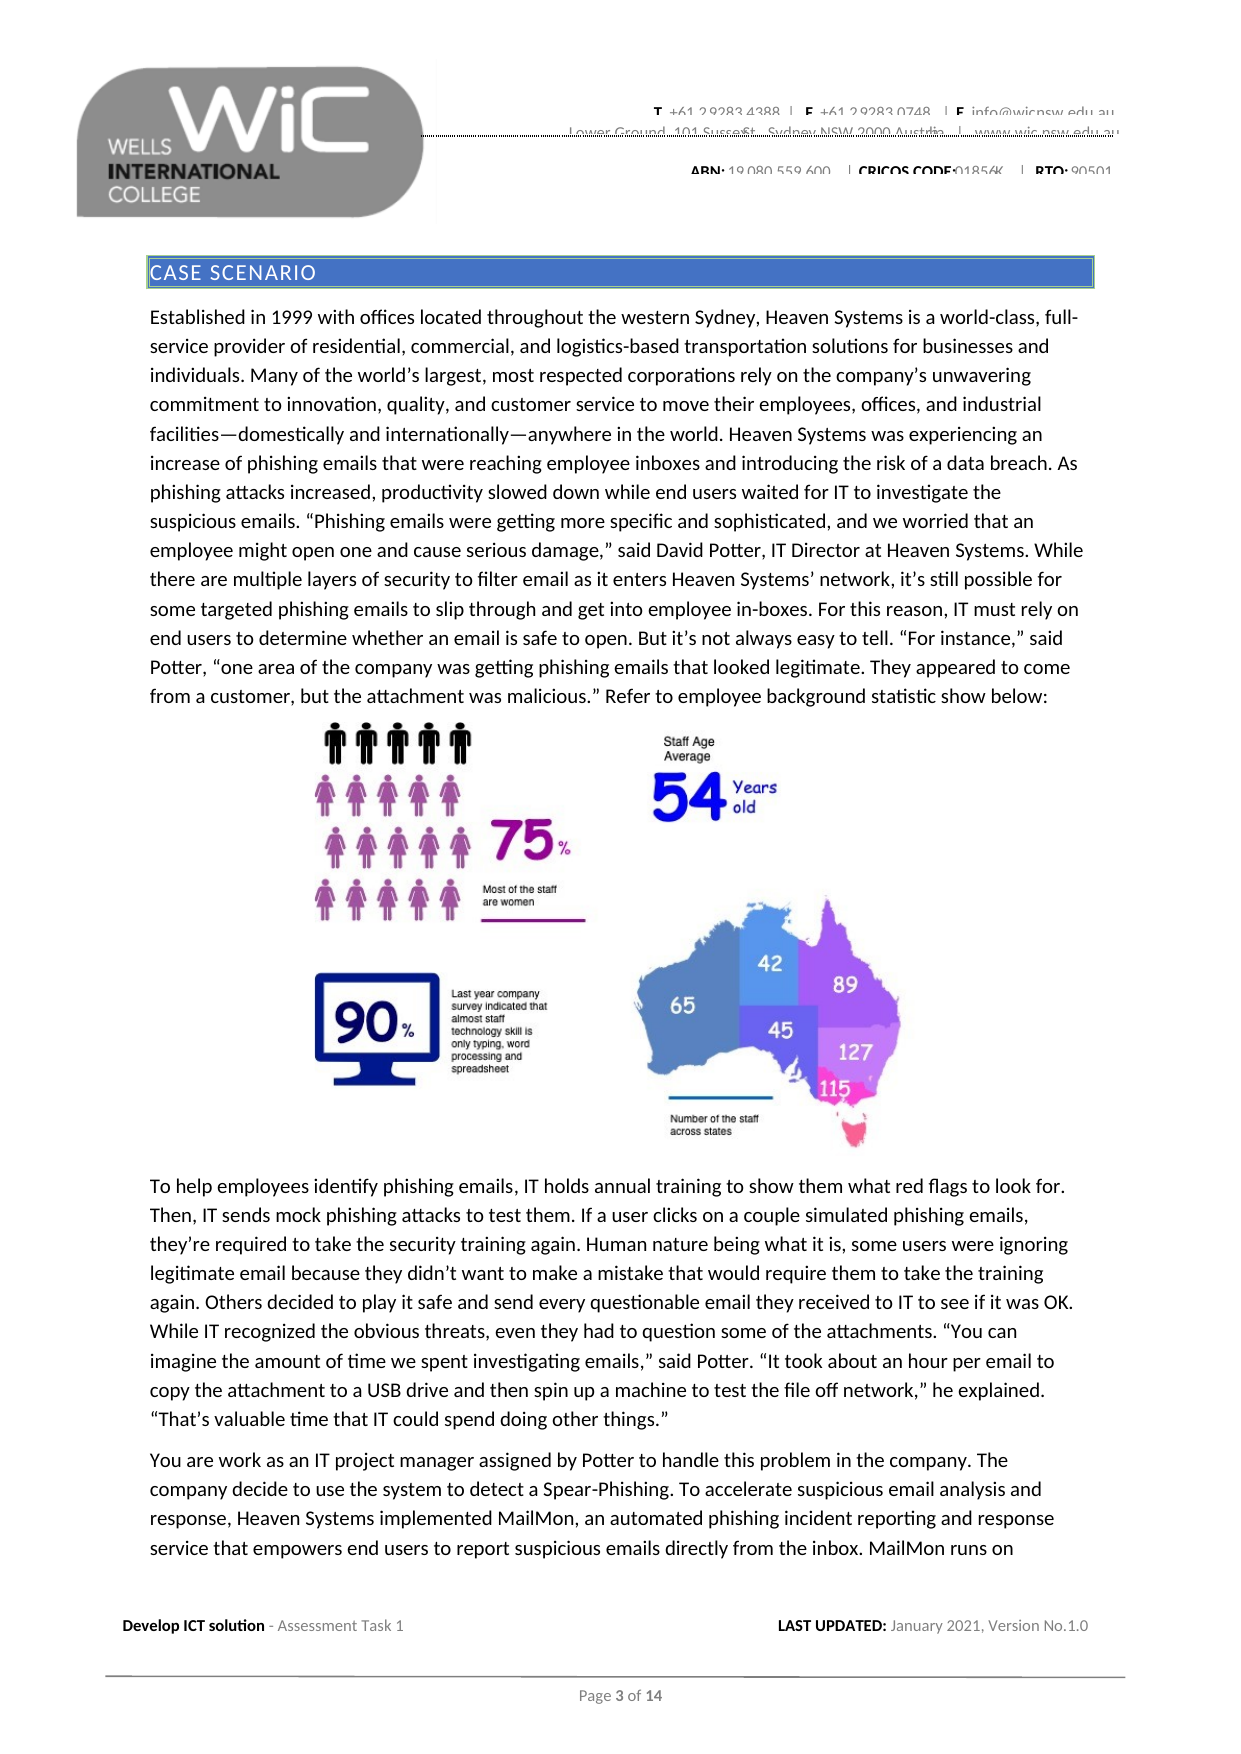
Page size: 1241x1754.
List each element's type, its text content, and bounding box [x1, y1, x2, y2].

picture [76, 59, 437, 224]
text Established in 1999 with offices located throughout the western Sydney, Heaven Systems is a world-class, full-service provider of residential, commercial, and logistics-based transportation solutions for businesses and individuals. Many of the world’s largest, most respected corporations rely on the company’s unwavering commitment to innovation, quality, and customer service to move their employees, offices, and industrial facilities—domestically and internationally—anywhere in the world. Heaven Systems was experiencing an increase of phishing emails that were reaching employee inboxes and introducing the risk of a data breach. As phishing attacks increased, productivity slowed down while end users waited for IT to investigate the suspicious emails. “Phishing emails were getting more specific and sophisticated, and we worried that an employee might open one and cause serious damage,” said David Potter, IT Director at Heaven Systems. While there are multiple layers of security to filter email as it enters Heaven Systems’ network, it’s still possible for some targeted phishing emails to slip through and get into employee in-boxes. For this reason, IT must rely on end users to determine whether an email is safe to open. But it’s not always easy to tell. “For instance,” said Potter, “one area of the company was getting phishing emails that looked legitimate. They appeared to come from a customer, but the attachment was malicious.” Refer to employee background statistic show below: [149, 304, 1088, 709]
subtitle Case scenario [150, 259, 1092, 286]
picture [314, 722, 936, 1161]
text To help employees identify phishing emails, IT holds annual training to show them what red flags to look for. Then, IT sends mock phishing attacks to test them. If a user clicks on a couple simulated phishing emails, they’re required to take the security training again. Human nature being what it is, some users were ignoring legitimate email because they didn’t want to make a mistake that would require them to take the training again. Others decided to play it safe and send every questionable email they received to IT to see if it was OK. While IT recognized the obvious threats, even they had to question some of the attachments. “You can imagine the amount of time we spent investigating emails,” said Potter. “It took about an hour per email to copy the attachment to a USB drive and then spin up a machine to test the file off network,” he explained. “That’s valuable time that IT could spend doing other things.” [149, 1173, 1088, 1432]
